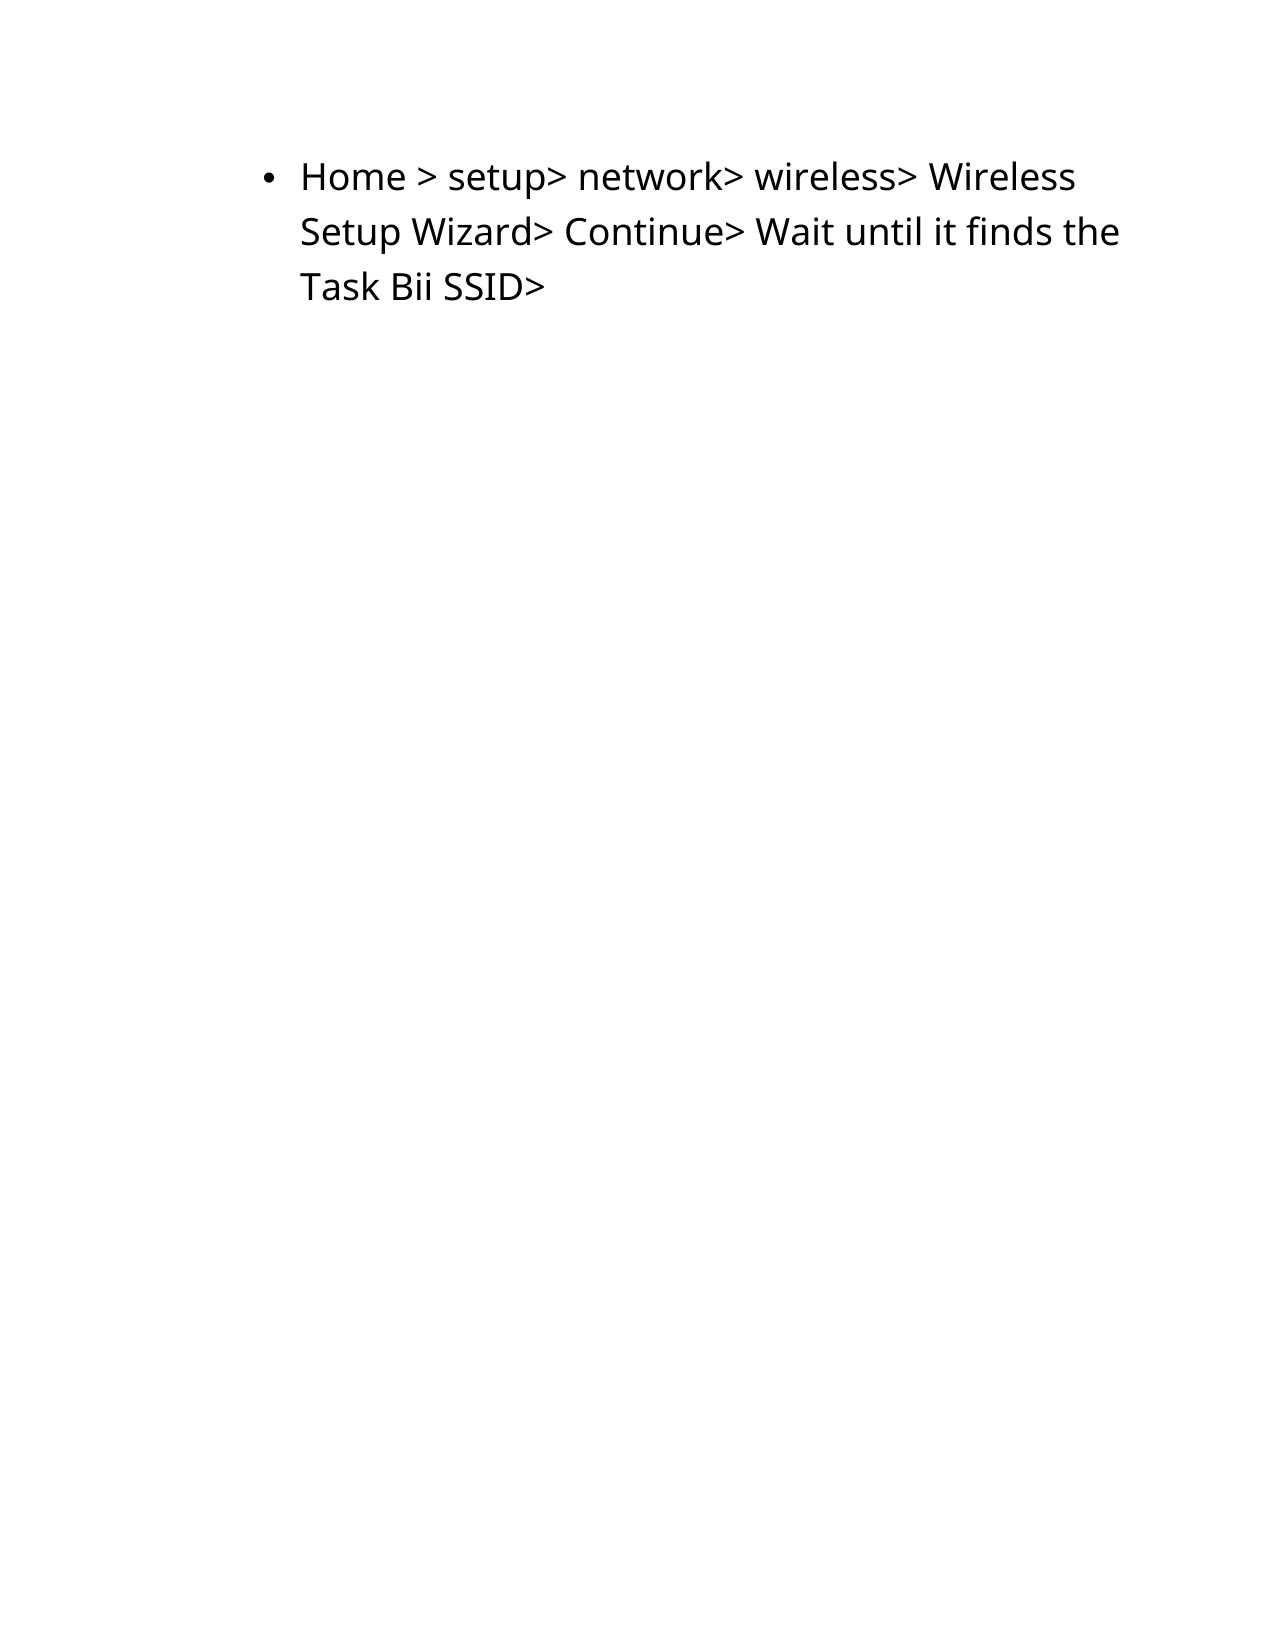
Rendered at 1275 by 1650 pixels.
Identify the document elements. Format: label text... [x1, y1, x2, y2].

list Home > setup> network> wireless> Wireless Setup Wizard> Continue> Wait until it finds the Task Bii SSID> [262, 150, 1125, 311]
